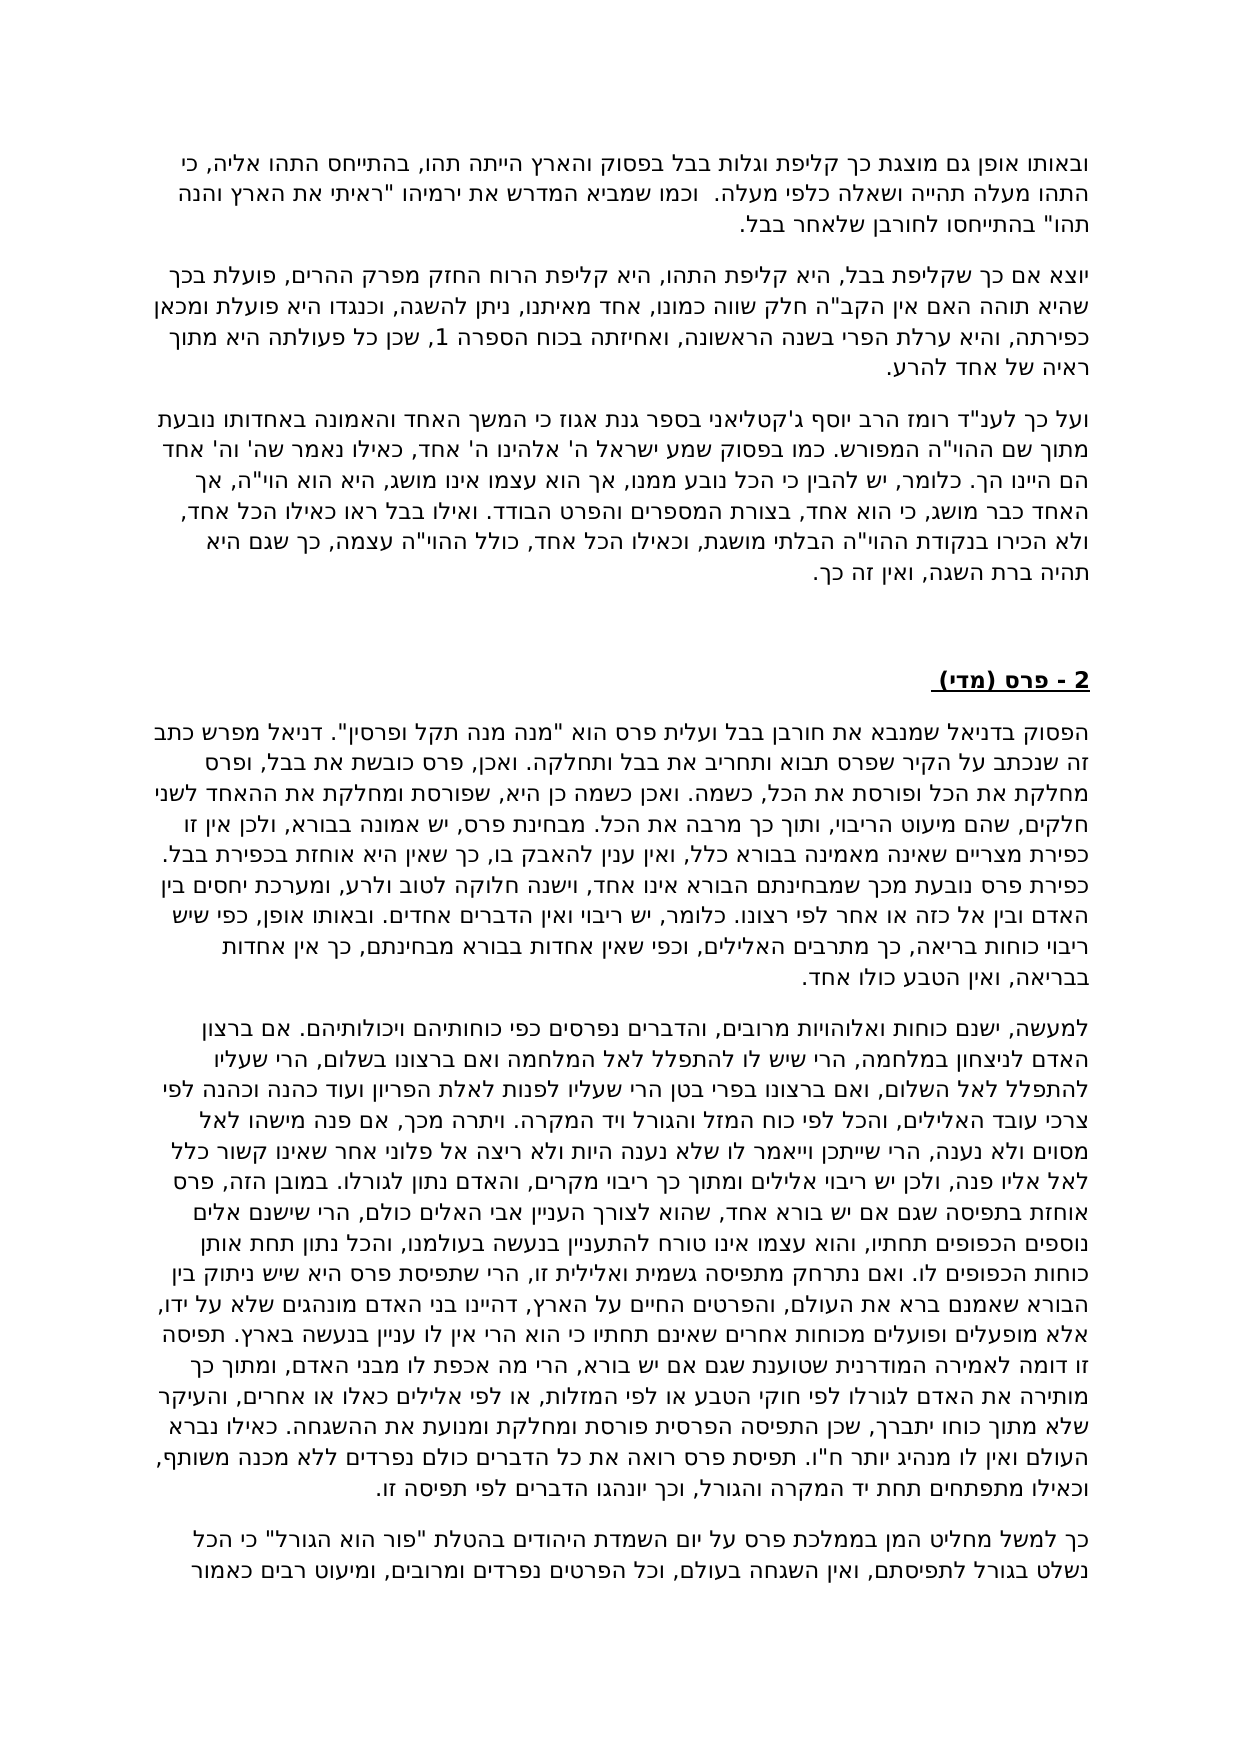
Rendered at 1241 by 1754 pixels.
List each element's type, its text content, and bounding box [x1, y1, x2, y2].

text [150, 1526, 1090, 1583]
text יוצא אם כך שקליפת בבל, היא קליפת התהו, היא קליפת הרוח החזק מפרק ההרים, פועלת בכך שהיא תוהה האם אין הקב"ה חלק שווה כמונו, אחד מאיתנו, ניתן להשגה, וכנגדו היא פועלת ומכאן כפירתה, והיא ערלת הפרי בשנה הראשונה, ואחיזתה בכוח הספרה 1, שכן כל פעולתה היא מתוך ראיה של אחד להרע. [150, 263, 1090, 381]
text ועל כך לענ"ד רומז הרב יוסף ג'קטליאני בספר גנת אגוז כי המשך האחד והאמונה באחדותו נובעת מתוך שם ההוי"ה המפורש. כמו בפסוק שמע ישראל ה' אלהינו ה' אחד, כאילו נאמר שה' וה' אחד הם היינו הך. כלומר, יש להבין כי הכל נובע ממנו, אך הוא עצמו אינו מושג, היא הוא הוי"ה, אך האחד כבר מושג, כי הוא אחד, בצורת המספרים והפרט הבודד. ואילו בבל ראו כאילו הכל אחד, ולא הכירו בנקודת ההוי"ה הבלתי מושגת, וכאילו הכל אחד, כולל ההוי"ה עצמה, כך שגם היא תהיה ברת השגה, ואין זה כך. [150, 406, 1090, 586]
text ובאותו אופן גם מוצגת כך קליפת וגלות בבל בפסוק והארץ הייתה תהו, בהתייחס התהו אליה, כי התהו מעלה תהייה ושאלה כלפי מעלה. וכמו שמביא המדרש את ירמיהו "ראיתי את הארץ והנה תהו" בהתייחסו לחורבן שלאחר בבל. [150, 150, 1090, 238]
text למעשה, ישנם כוחות ואלוהויות מרובים, והדברים נפרסים כפי כוחותיהם ויכולותיהם. אם ברצון האדם לניצחון במלחמה, הרי שיש לו להתפלל לאל המלחמה ואם ברצונו בשלום, הרי שעליו להתפלל לאל השלום, ואם ברצונו בפרי בטן הרי שעליו לפנות לאלת הפריון ועוד כהנה וכהנה לפי צרכי עובד האלילים, והכל לפי כוח המזל והגורל ויד המקרה. ויתרה מכך, אם פנה מישהו לאל מסוים ולא נענה, הרי שייתכן וייאמר לו שלא נענה היות ולא ריצה אל פלוני אחר שאינו קשור כלל לאל אליו פנה, ולכן יש ריבוי אלילים ומתוך כך ריבוי מקרים, והאדם נתון לגורלו. במובן הזה, פרס אוחזת בתפיסה שגם אם יש בורא אחד, שהוא לצורך העניין אבי האלים כולם, הרי שישנם אלים נוספים הכפופים תחתיו, והוא עצמו אינו טורח להתעניין בנעשה בעולמנו, והכל נתון תחת אותן כוחות הכפופים לו. ואם נתרחק מתפיסה גשמית ואלילית זו, הרי שתפיסת פרס היא שיש ניתוק בין הבורא שאמנם ברא את העולם, והפרטים החיים על הארץ, דהיינו בני האדם מונהגים שלא על ידו, אלא מופעלים ופועלים מכוחות אחרים שאינם תחתיו כי הוא הרי אין לו עניין בנעשה בארץ. תפיסה זו דומה לאמירה המודרנית שטוענת שגם אם יש בורא, הרי מה אכפת לו מבני האדם, ומתוך כך מותירה את האדם לגורלו לפי חוקי הטבע או לפי המזלות, או לפי אלילים כאלו או אחרים, והעיקר שלא מתוך כוחו יתברך, שכן התפיסה הפרסית פורסת ומחלקת ומנועת את ההשגחה. כאילו נברא העולם ואין לו מנהיג יותר ח"ו. תפיסת פרס רואה את כל הדברים כולם נפרדים ללא מכנה משותף, וכאילו מתפתחים תחת יד המקרה והגורל, וכך יונהגו הדברים לפי תפיסה זו. [150, 1015, 1090, 1501]
text הפסוק בדניאל שמנבא את חורבן בבל ועלית פרס הוא "מנה מנה תקל ופרסין". דניאל מפרש כתב זה שנכתב על הקיר שפרס תבוא ותחריב את בבל ותחלקה. ואכן, פרס כובשת את בבל, ופרס מחלקת את הכל ופורסת את הכל, כשמה. ואכן כשמה כן היא, שפורסת ומחלקת את ההאחד לשני חלקים, שהם מיעוט הריבוי, ותוך כך מרבה את הכל. מבחינת פרס, יש אמונה בבורא, ולכן אין זו כפירת מצריים שאינה מאמינה בבורא כלל, ואין ענין להאבק בו, כך שאין היא אוחזת בכפירת בבל. כפירת פרס נובעת מכך שמבחינתם הבורא אינו אחד, וישנה חלוקה לטוב ולרע, ומערכת יחסים בין האדם ובין אל כזה או אחר לפי רצונו. כלומר, יש ריבוי ואין הדברים אחדים. ובאותו אופן, כפי שיש ריבוי כוחות בריאה, כך מתרבים האלילים, וכפי שאין אחדות בבורא מבחינתם, כך אין אחדות בבריאה, ואין הטבע כולו אחד. [150, 719, 1090, 991]
text 2 - פרס (מדי) [150, 667, 1090, 694]
